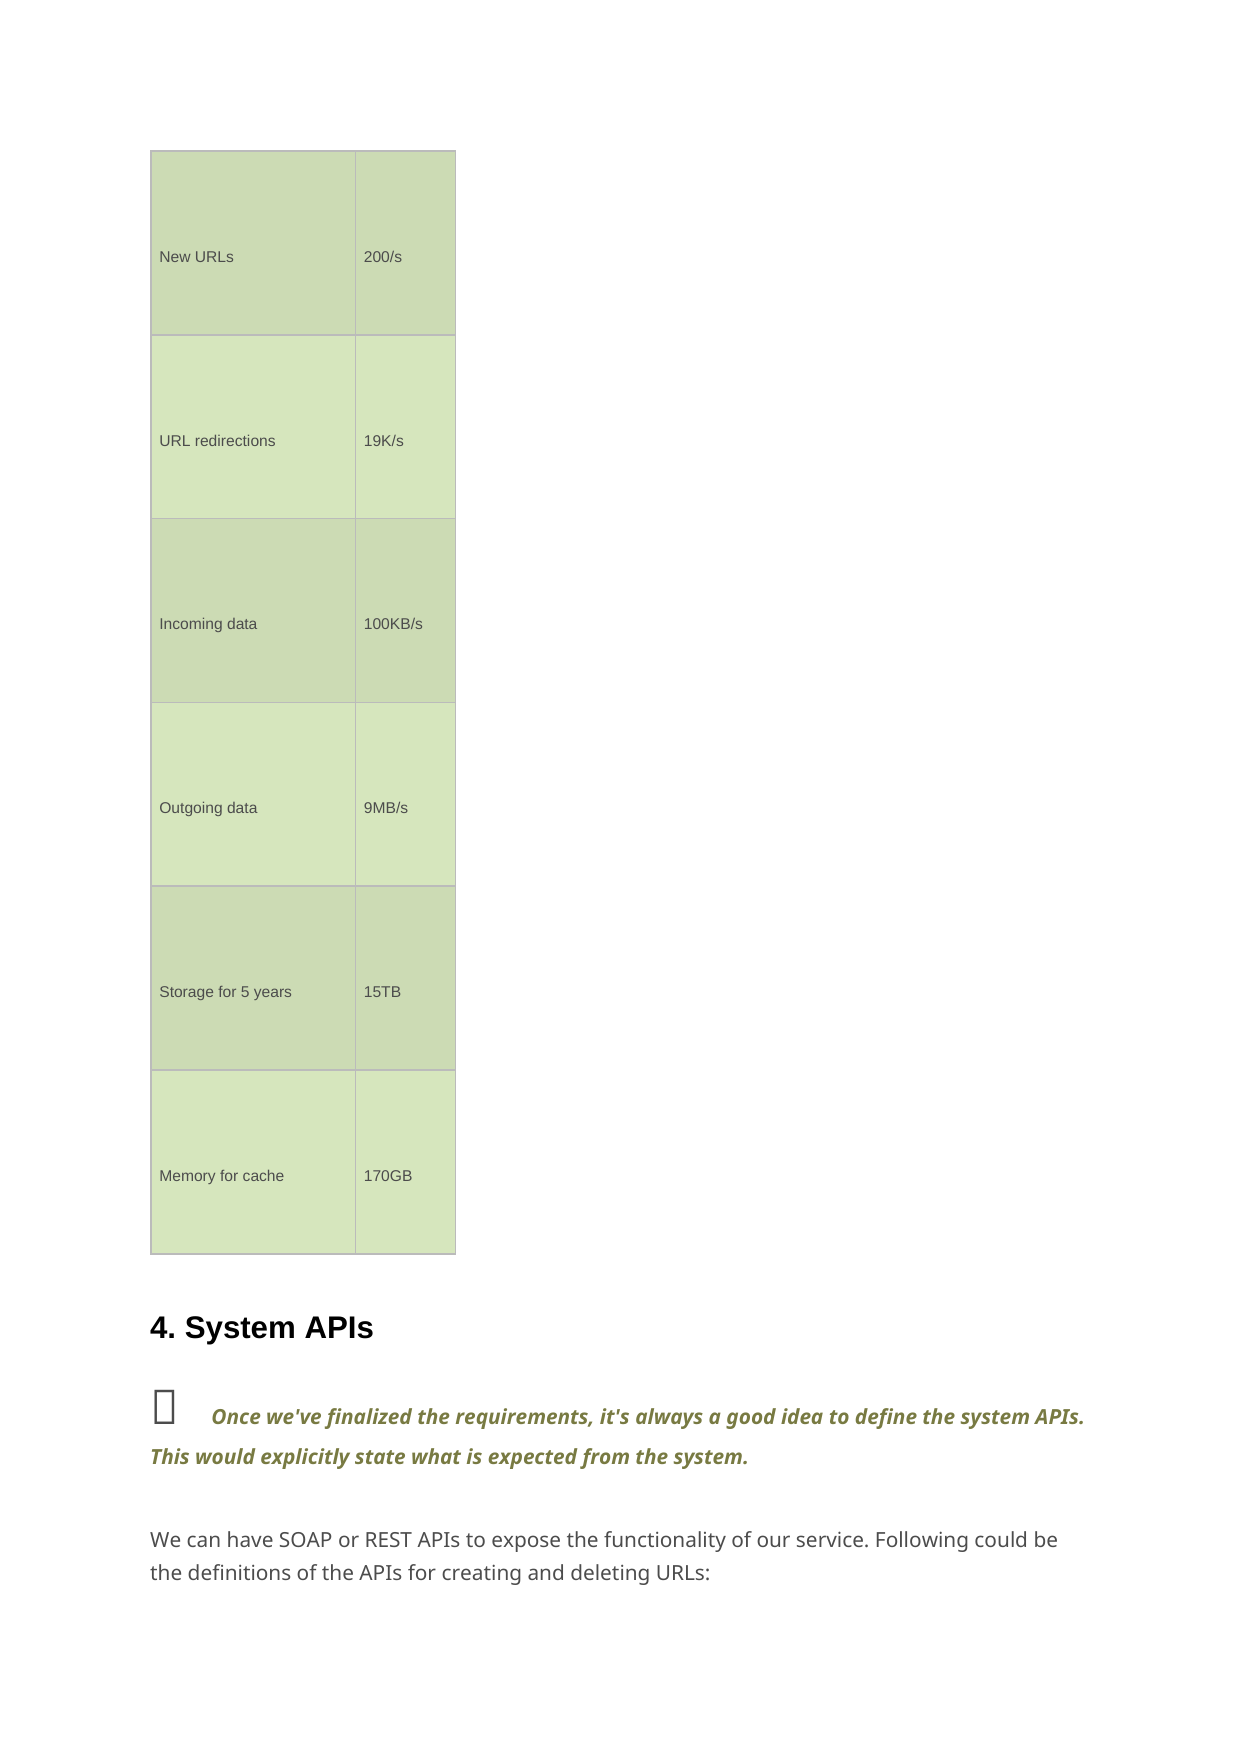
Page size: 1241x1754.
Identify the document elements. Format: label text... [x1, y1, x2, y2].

table_cell Storage for 5 years [152, 887, 355, 1069]
table_cell 15TB [356, 887, 455, 1069]
text 💡 Once we've finalized the requirements, it's always a good idea to define the system APIs. This would explicitly state what is expected from the system. [150, 1373, 1090, 1471]
table_cell 9MB/s [356, 703, 455, 885]
table_cell Memory for cache [152, 1071, 355, 1253]
text We can have SOAP or REST APIs to expose the functionality of our service. Following could be the definitions of the APIs for creating and deleting URLs: [150, 1525, 1090, 1586]
table_cell Outgoing data [152, 703, 355, 885]
table_header 200/s [356, 152, 455, 334]
table_cell 170GB [356, 1071, 455, 1253]
table_header New URLs [152, 152, 355, 334]
table_cell 19K/s [356, 336, 455, 518]
table_cell Incoming data [152, 519, 355, 702]
table_cell 100KB/s [356, 519, 455, 702]
table_cell URL redirections [152, 336, 355, 518]
subtitle 4. System APIs [150, 1309, 1090, 1345]
